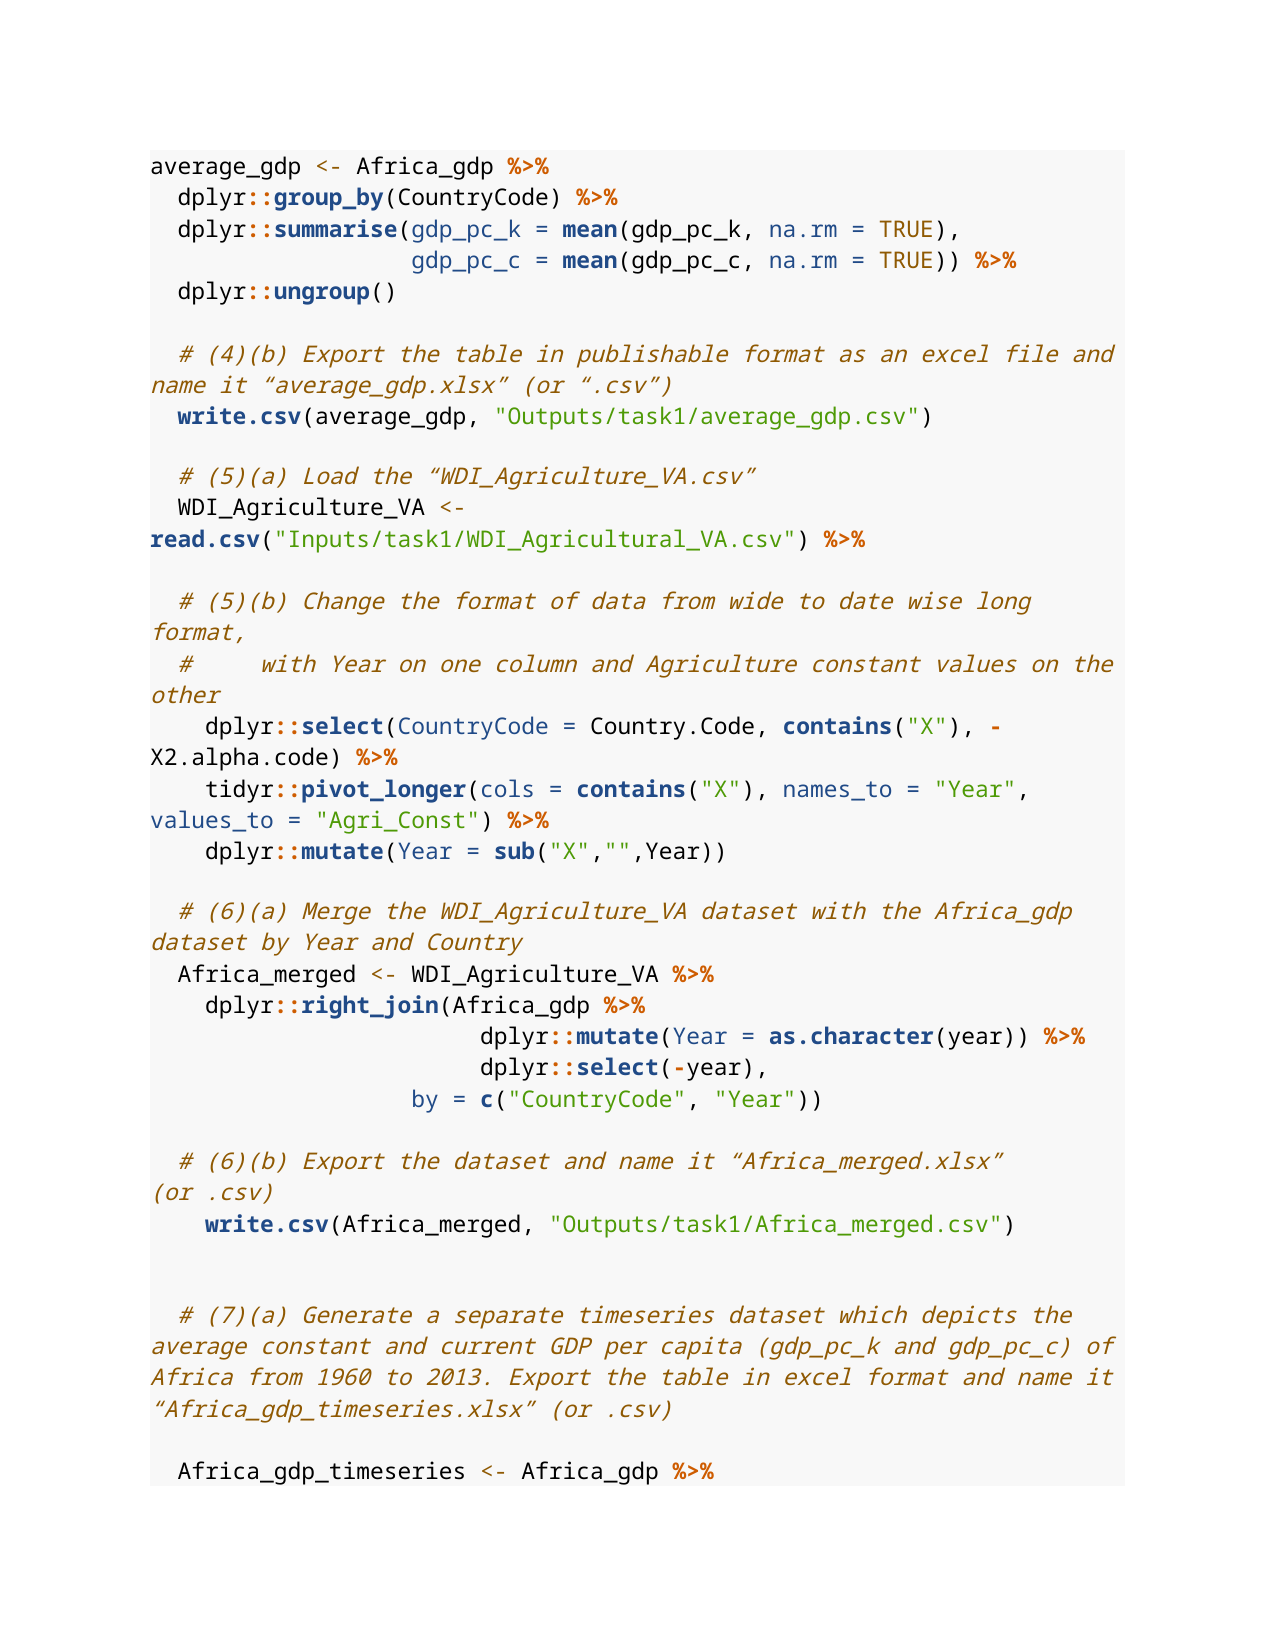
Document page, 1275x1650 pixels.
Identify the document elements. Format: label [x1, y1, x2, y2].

text [150, 150, 1125, 1486]
